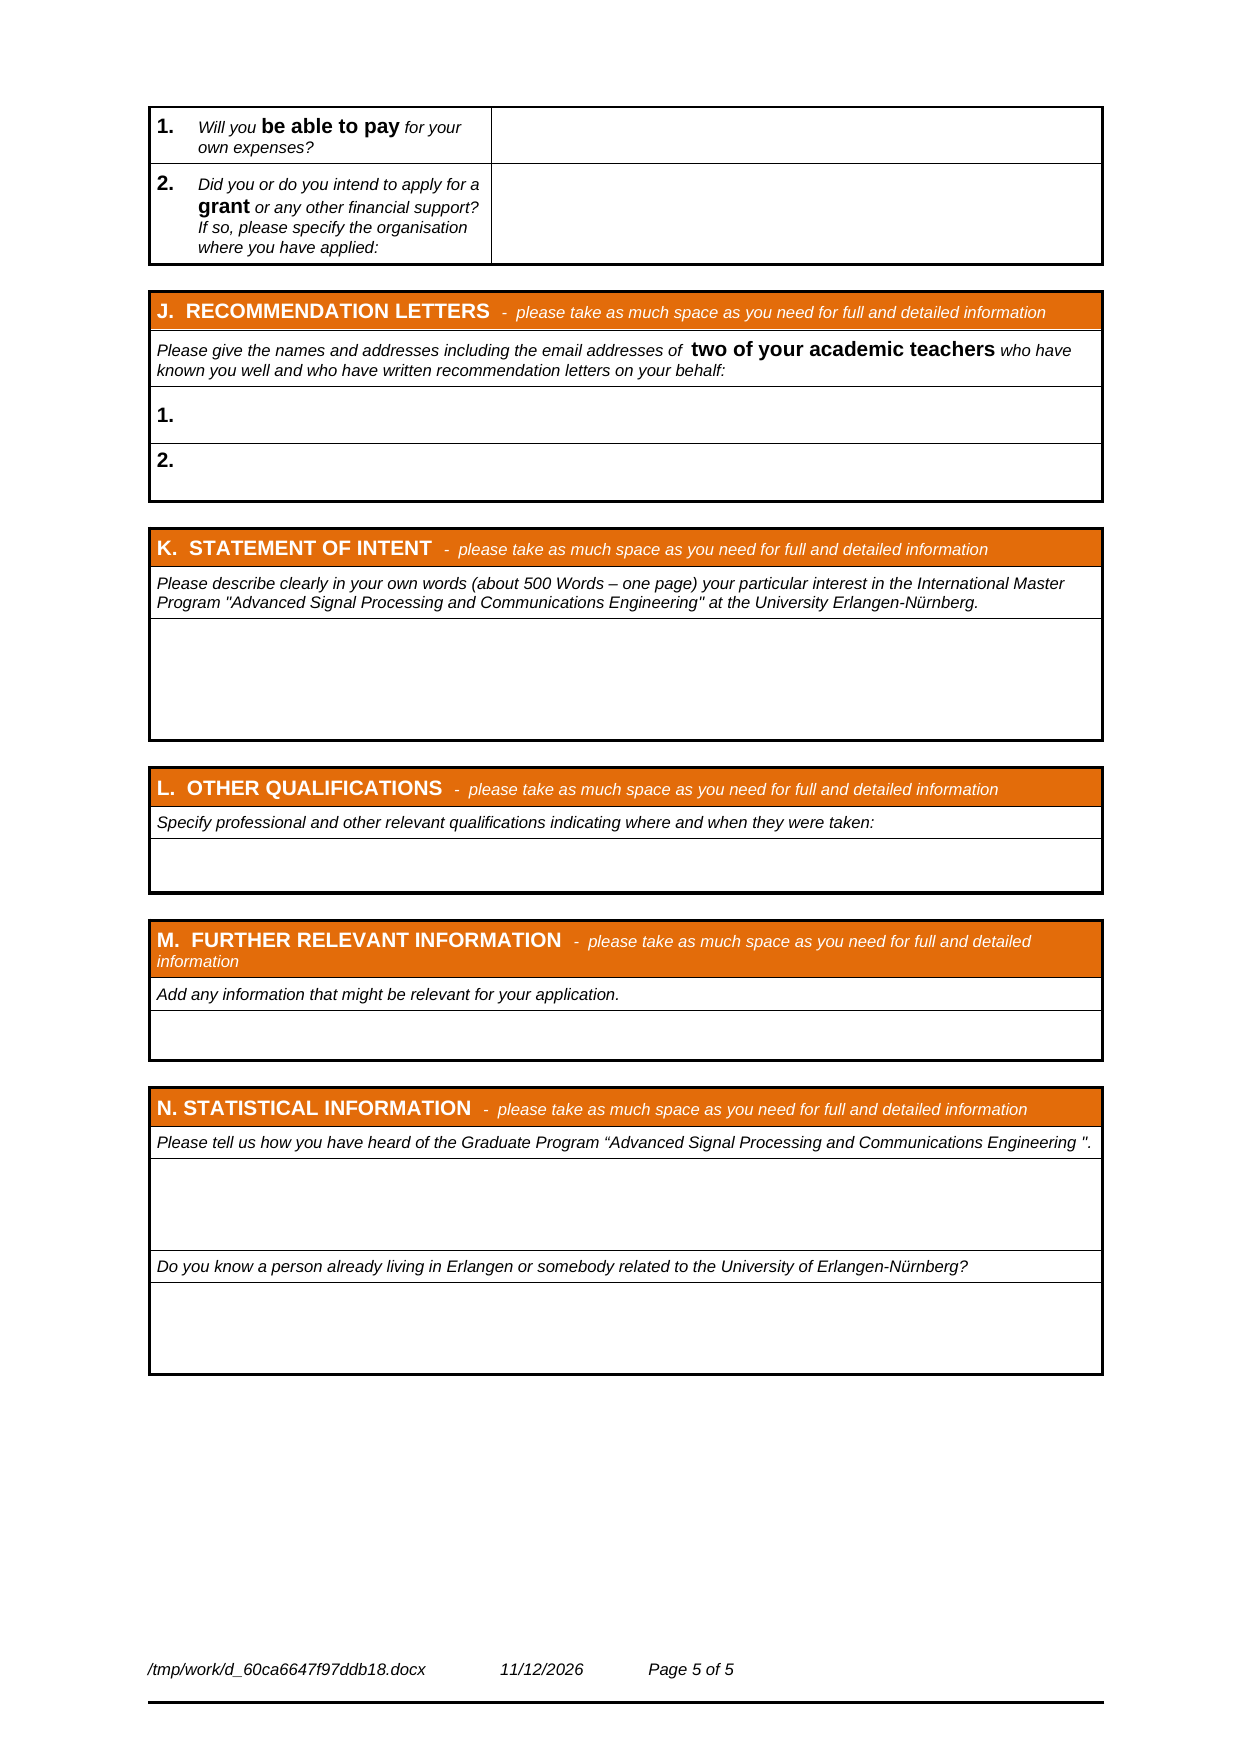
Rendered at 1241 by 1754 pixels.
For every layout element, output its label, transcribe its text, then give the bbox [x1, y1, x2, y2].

table_header J. RECOMMENDATION LETTERS - please take as much space as you need for full and detailed information [151, 293, 1101, 329]
table_cell [151, 1011, 1101, 1059]
table_cell Please describe clearly in your own words (about 500 Words – one page) your particular interest in the International Master Program "Advanced Signal Processing and Communications Engineering" at the University Erlangen-Nürnberg. [151, 567, 1101, 618]
table_header N. STATISTICAL INFORMATION - please take as much space as you need for full and detailed information [151, 1089, 1101, 1126]
table_cell Add any information that might be relevant for your application. [151, 978, 1101, 1010]
table_cell [492, 164, 1101, 263]
table_header K. STATEMENT OF INTENT - please take as much space as you need for full and detailed information [151, 530, 1101, 566]
table_cell Will you be able to pay for your own expenses? [151, 108, 491, 163]
table_cell Did you or do you intend to apply for a grant or any other financial support? If so, please specify the organisation where you have applied: [151, 164, 491, 263]
table_cell [151, 444, 1101, 499]
table_cell [492, 108, 1101, 163]
table_cell Please give the names and addresses including the email addresses of two of your academic teachers who have known you well and who have written recommendation letters on your behalf: [151, 331, 1101, 386]
table_cell [151, 387, 1101, 443]
table_cell Please tell us how you have heard of the Graduate Program “Advanced Signal Processing and Communications Engineering ". [151, 1127, 1101, 1158]
table_cell [151, 839, 1101, 891]
table_cell [151, 1283, 1101, 1373]
table_header L. OTHER QUALIFICATIONS - please take as much space as you need for full and detailed information [151, 769, 1101, 806]
table_cell Specify professional and other relevant qualifications indicating where and when they were taken: [151, 807, 1101, 838]
table_cell [151, 619, 1101, 739]
table_cell Do you know a person already living in or somebody related to the University of Erlangen-Nürnberg? [151, 1251, 1101, 1282]
table_cell [151, 1159, 1101, 1250]
table_header M. FURTHER RELEVANT INFORMATION - please take as much space as you need for full and detailed information [151, 922, 1101, 977]
